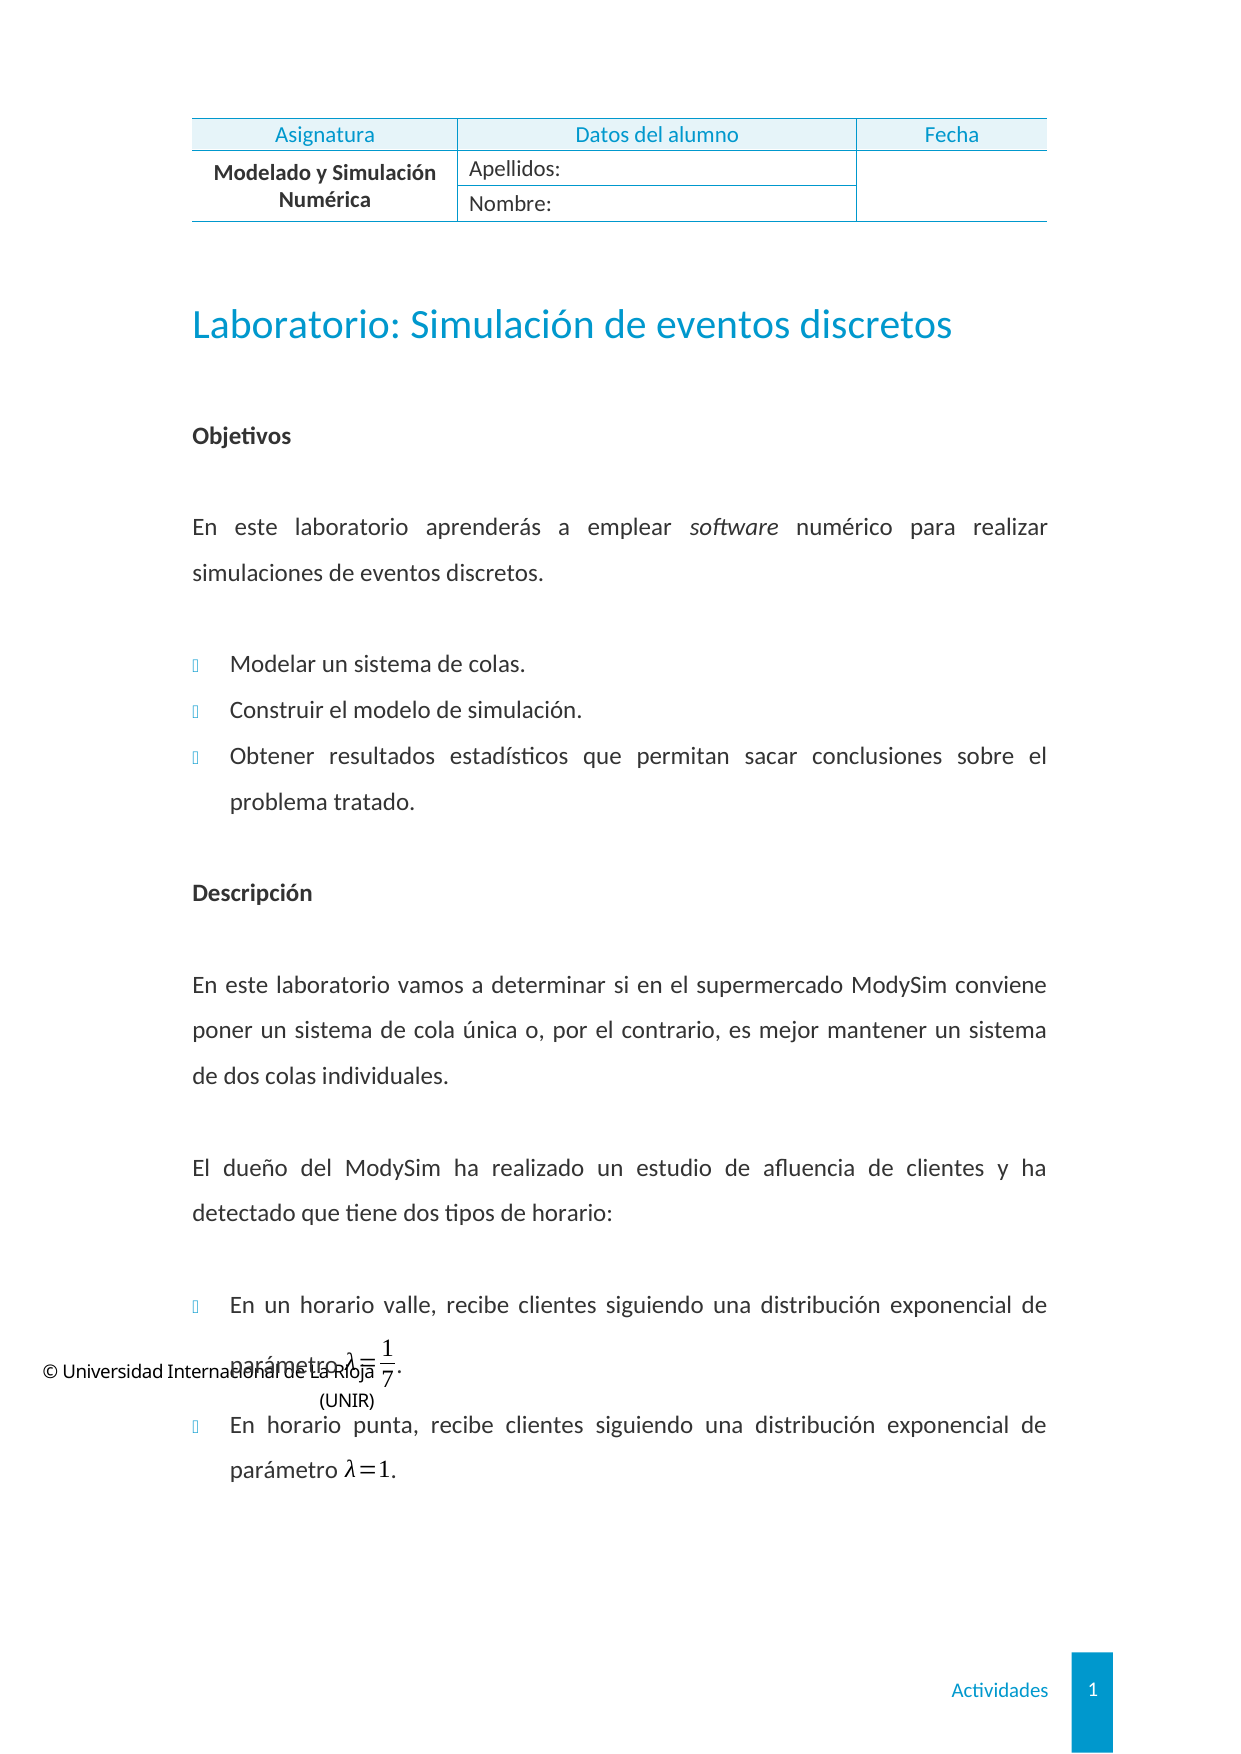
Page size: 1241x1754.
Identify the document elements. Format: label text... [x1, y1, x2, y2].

list Construir el modelo de simulación. [192, 694, 1048, 725]
text En este laboratorio aprenderás a emplear software numérico para realizar simulaciones de eventos discretos. [192, 511, 1048, 588]
text Objetivos [192, 420, 1048, 451]
list Modelar un sistema de colas. [192, 649, 1048, 679]
list En un horario valle, recibe clientes siguiendo una distribución exponencial de parámetro . [192, 1289, 1048, 1393]
list Obtener resultados estadísticos que permitan sacar conclusiones sobre el problema tratado. [192, 740, 1048, 816]
text En este laboratorio vamos a determinar si en el supermercado ModySim conviene poner un sistema de cola única o, por el contrario, es mejor mantener un sistema de dos colas individuales. [192, 969, 1048, 1091]
text Laboratorio: Simulación de eventos discretos [192, 298, 1048, 349]
text El dueño del ModySim ha realizado un estudio de afluencia de clientes y ha detectado que tiene dos tipos de horario: [192, 1152, 1048, 1228]
list En horario punta, recibe clientes siguiendo una distribución exponencial de parámetro . [192, 1409, 1048, 1485]
text Descripción [192, 877, 1048, 908]
